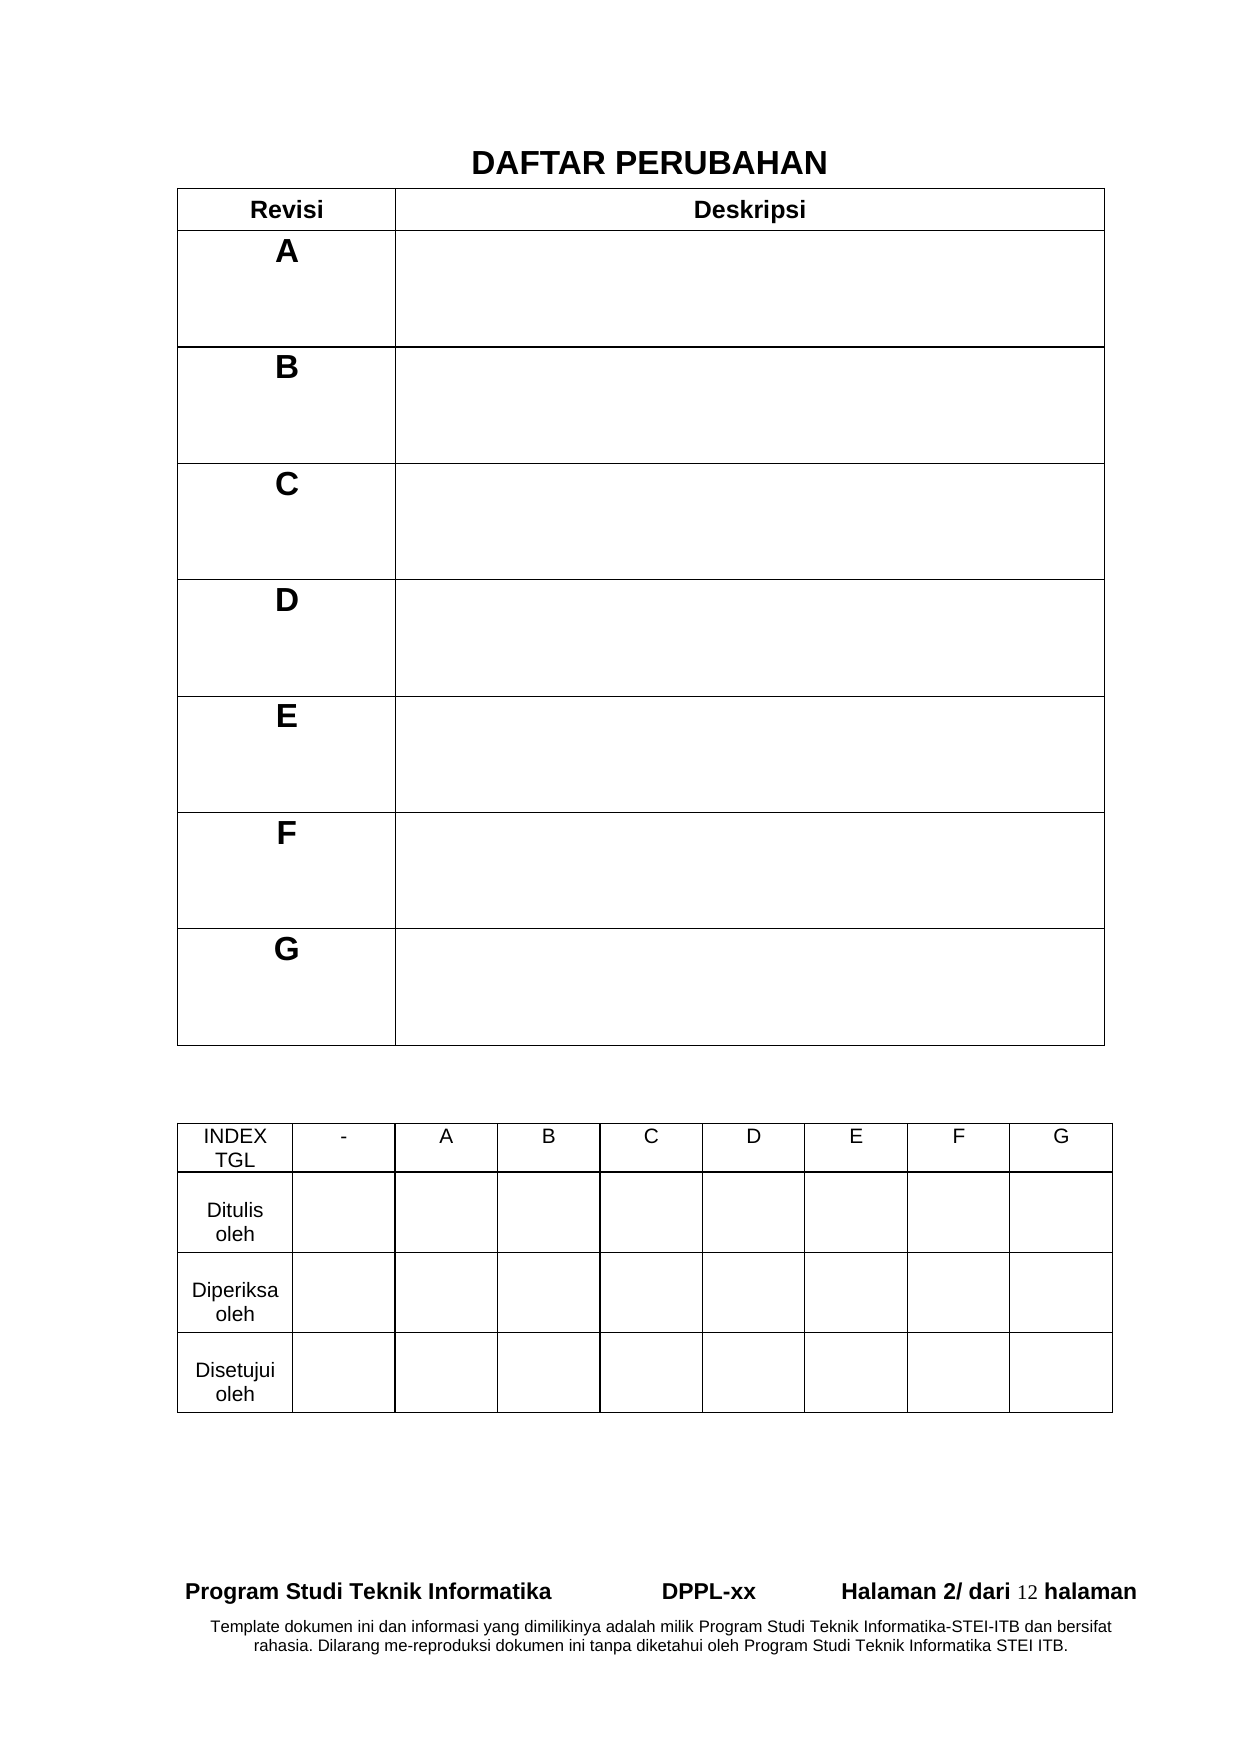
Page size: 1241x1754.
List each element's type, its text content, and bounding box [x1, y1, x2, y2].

table_cell [396, 231, 1104, 346]
table_cell [396, 1253, 497, 1332]
table_cell B [178, 348, 395, 463]
table_header G [1010, 1124, 1112, 1171]
table_cell [703, 1253, 804, 1332]
table_cell [396, 929, 1104, 1044]
table_cell [601, 1333, 702, 1412]
table_cell [498, 1173, 599, 1252]
table_cell [908, 1253, 1009, 1332]
table_header - [293, 1124, 394, 1171]
table_header Revisi [178, 189, 395, 230]
table_cell E [178, 697, 395, 812]
table_cell [805, 1333, 907, 1412]
table_cell [601, 1173, 702, 1252]
table_cell [293, 1253, 394, 1332]
table_cell Ditulis oleh [178, 1173, 292, 1252]
table_cell A [178, 231, 395, 346]
table_cell [908, 1173, 1009, 1252]
table_header C [601, 1124, 702, 1171]
table_header F [908, 1124, 1009, 1171]
table_cell C [178, 464, 395, 579]
table_cell Disetujui oleh [178, 1333, 292, 1412]
table_cell [805, 1253, 907, 1332]
table_header B [498, 1124, 599, 1171]
table_cell [396, 348, 1104, 463]
table_cell F [178, 813, 395, 928]
table_cell G [178, 929, 395, 1044]
table_cell [703, 1333, 804, 1412]
table_cell [396, 813, 1104, 928]
table_cell Diperiksa oleh [178, 1253, 292, 1332]
table_cell [498, 1333, 599, 1412]
table_header E [805, 1124, 907, 1171]
table_cell D [178, 580, 395, 696]
title DAFTAR PERUBAHAN [177, 143, 1122, 182]
table_cell [1010, 1173, 1112, 1252]
table_cell [1010, 1253, 1112, 1332]
table_cell [396, 697, 1104, 812]
table_cell [396, 580, 1104, 696]
table_cell [1010, 1333, 1112, 1412]
table_header Deskripsi [396, 189, 1104, 230]
table_cell [293, 1173, 394, 1252]
table_cell [498, 1253, 599, 1332]
table_cell [805, 1173, 907, 1252]
table_header INDEX TGL [178, 1124, 292, 1171]
table_cell [908, 1333, 1009, 1412]
table_cell [396, 1333, 497, 1412]
table_cell [293, 1333, 394, 1412]
table_cell [396, 1173, 497, 1252]
table_cell [601, 1253, 702, 1332]
table_cell [396, 464, 1104, 579]
table_header A [396, 1124, 497, 1171]
table_cell [703, 1173, 804, 1252]
table_header D [703, 1124, 804, 1171]
